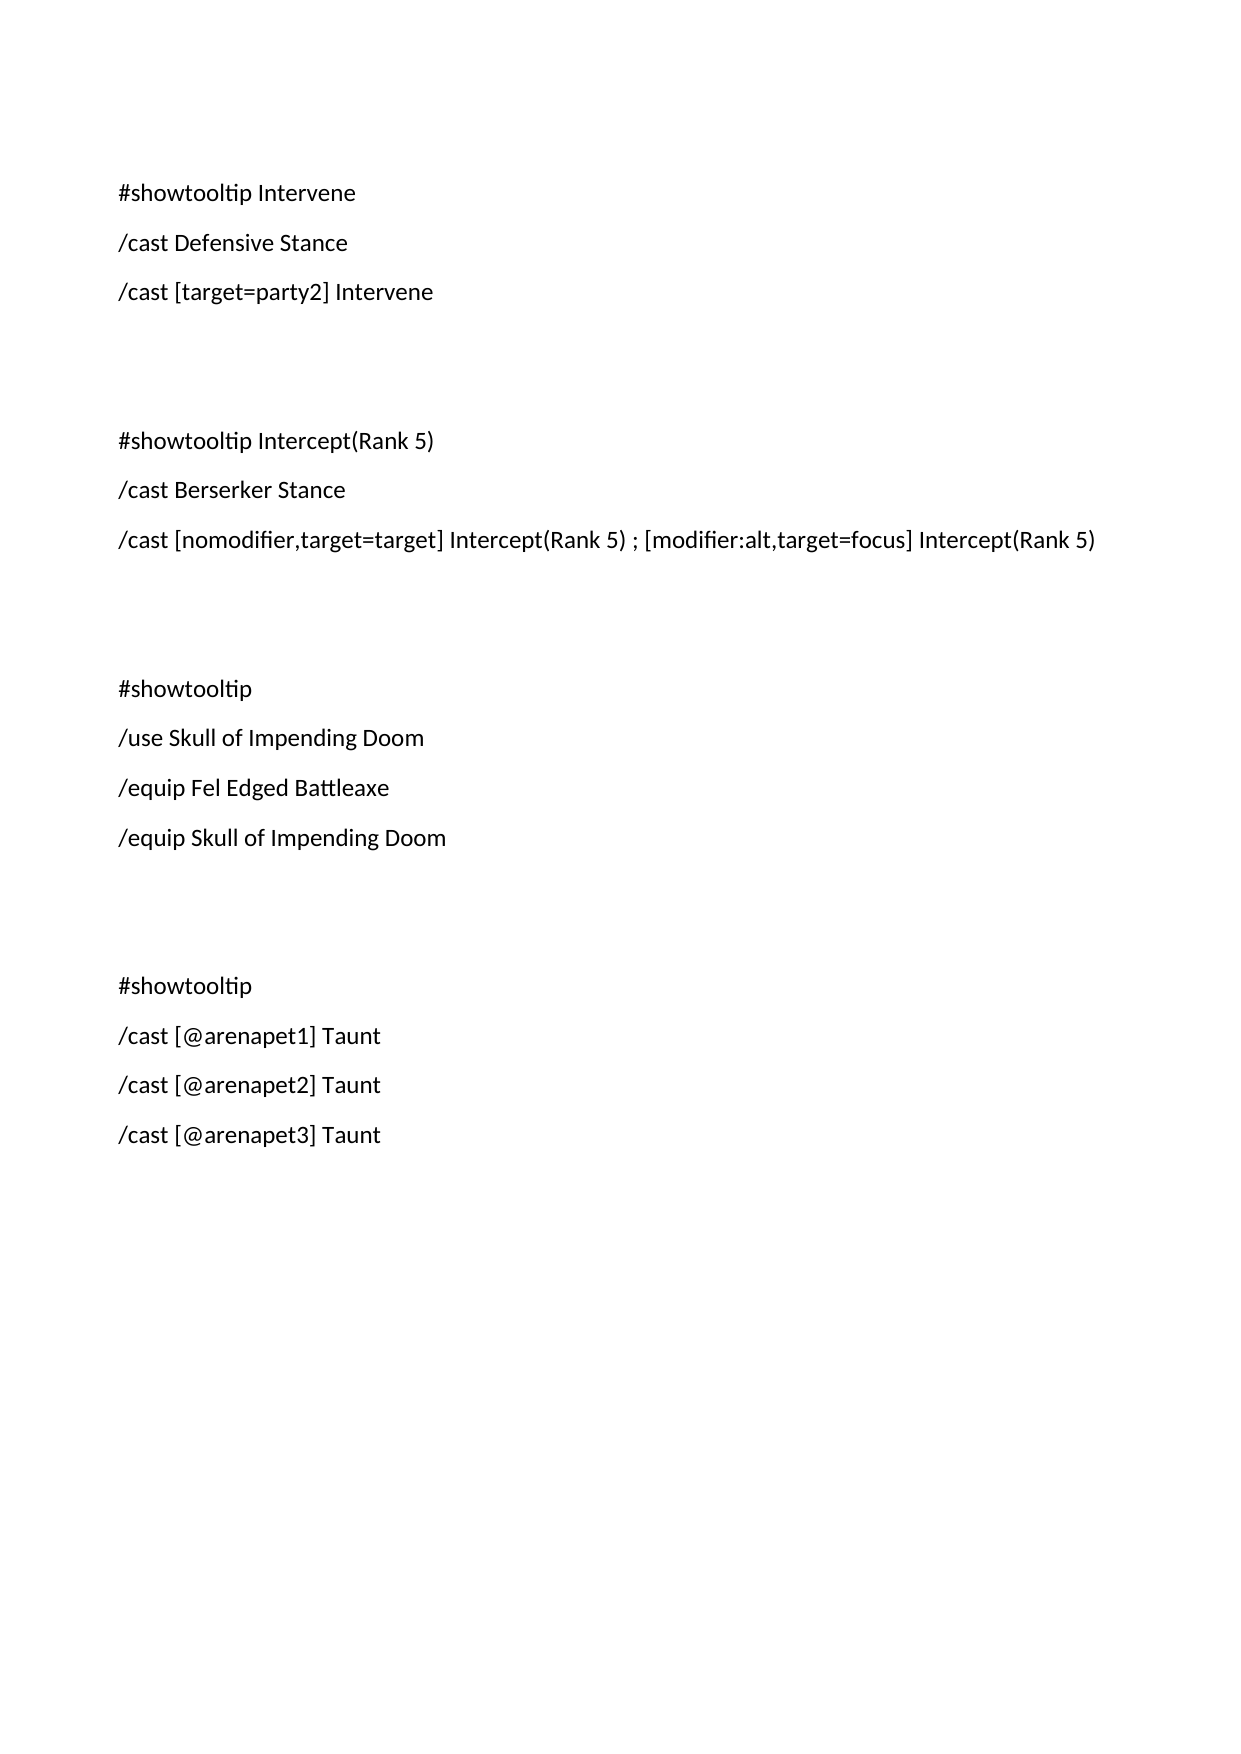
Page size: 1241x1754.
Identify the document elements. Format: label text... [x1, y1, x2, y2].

text /cast Defensive Stance [118, 227, 1122, 257]
text #showtooltip [118, 673, 1122, 703]
text /cast [nomodifier,target=target] Intercept(Rank 5) ; [modifier:alt,target=focus] Intercept(Rank 5) [118, 524, 1122, 555]
text #showtooltip Intervene [118, 177, 1122, 208]
text /cast [@arenapet1] Taunt [118, 1020, 1122, 1051]
text /equip Skull of Impending Doom [118, 822, 1122, 852]
text /cast [target=party2] Intervene [118, 276, 1122, 307]
text /use Skull of Impending Doom [118, 723, 1122, 753]
text /cast [@arenapet3] Taunt [118, 1119, 1122, 1150]
text /equip Fel Edged Battleaxe [118, 772, 1122, 803]
text #showtooltip [118, 971, 1122, 1001]
text /cast Berserker Stance [118, 475, 1122, 505]
text /cast [@arenapet2] Taunt [118, 1070, 1122, 1100]
text #showtooltip Intercept(Rank 5) [118, 425, 1122, 456]
